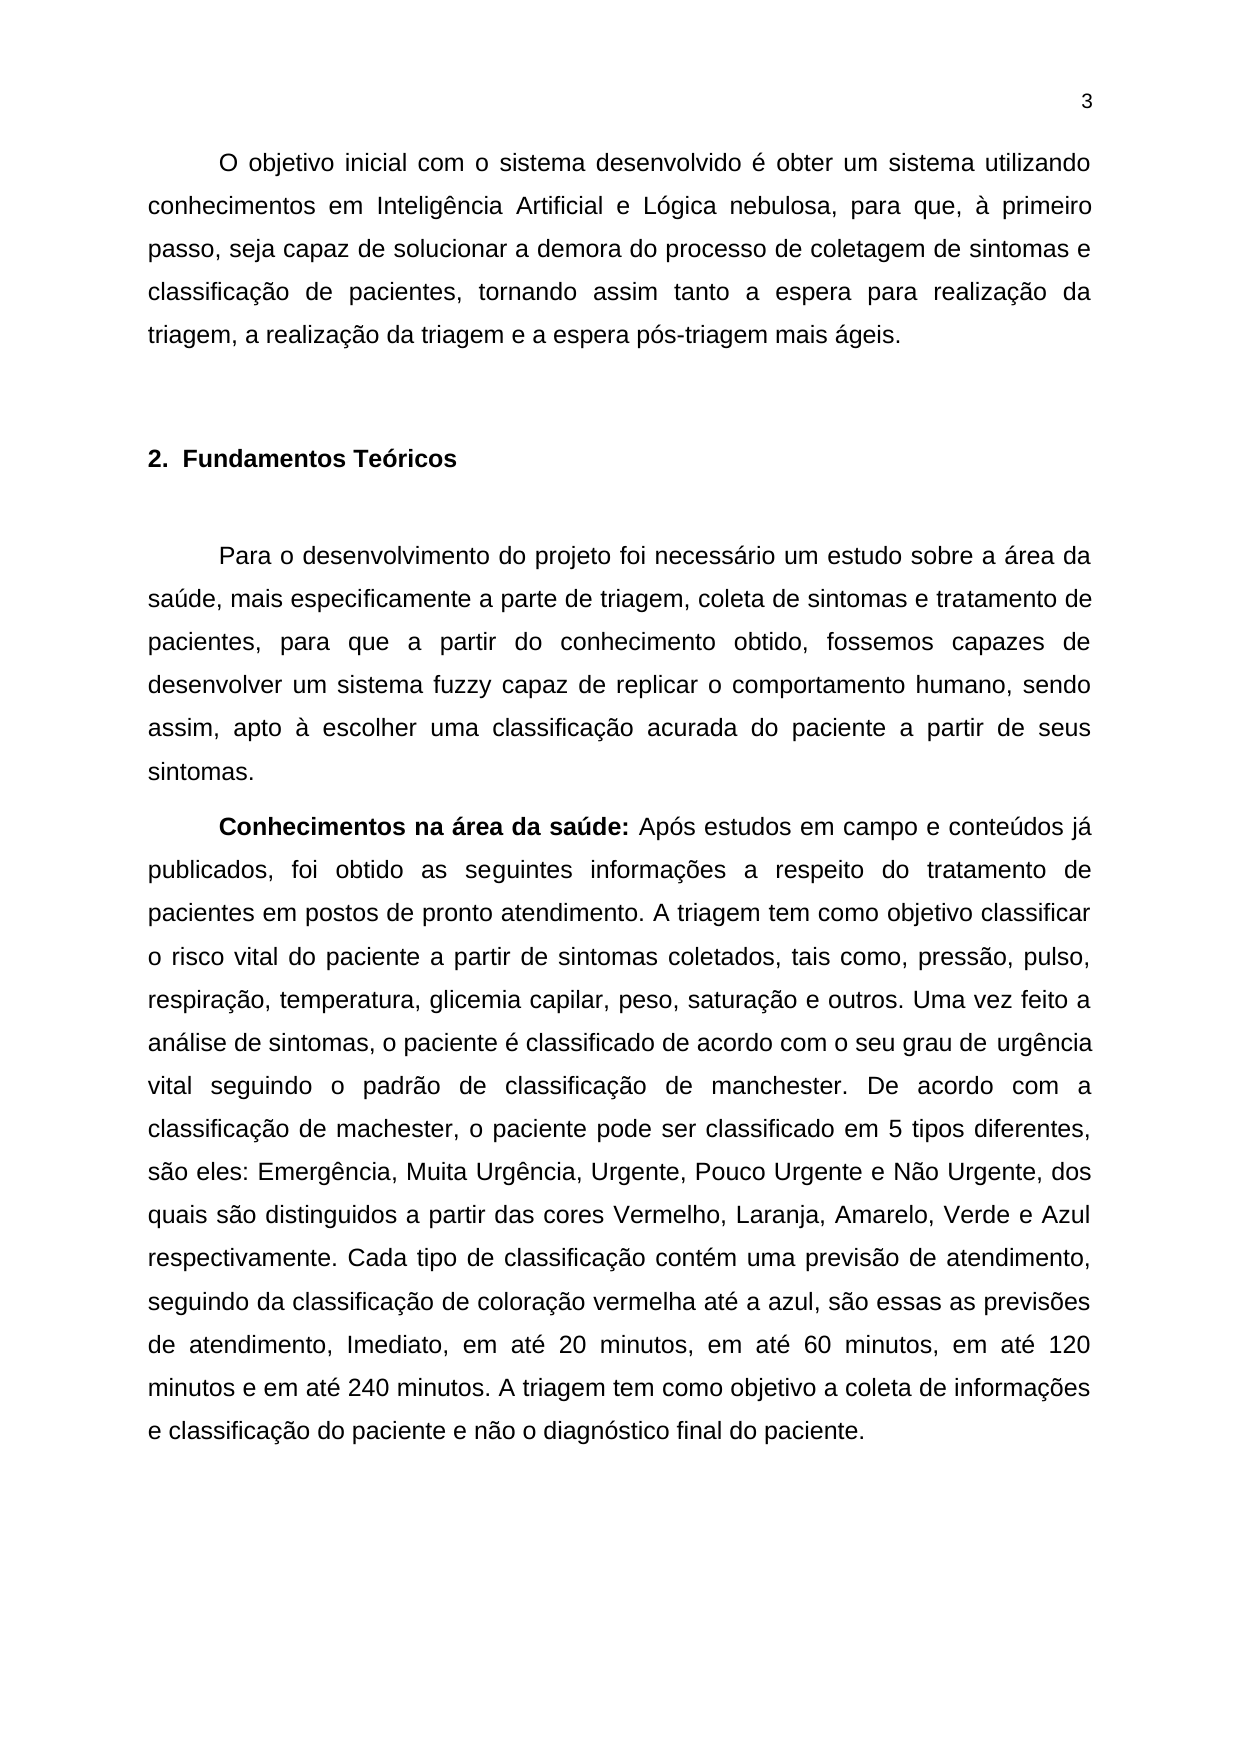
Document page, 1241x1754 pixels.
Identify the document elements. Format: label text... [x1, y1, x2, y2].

text 2. Fundamentos Teóricos [148, 444, 1092, 473]
text Conhecimentos na área da saúde: Após estudos em campo e conteúdos já publicados, foi obtido as seguintes informações a respeito do tratamento de pacientes em postos de pronto atendimento. A triagem tem como objetivo classificar o risco vital do paciente a partir de sintomas coletados, tais como, pressão, pulso, respiração, temperatura, glicemia capilar, peso, saturação e outros. Uma vez feito a análise de sintomas, o paciente é classificado de acordo com o seu grau de urgência vital seguindo o padrão de classificação de manchester. De acordo com a classificação de machester, o paciente pode ser classificado em 5 tipos diferentes, são eles: Emergência, Muita Urgência, Urgente, Pouco Urgente e Não Urgente, dos quais são distinguidos a partir das cores Vermelho, Laranja, Amarelo, Verde e Azul respectivamente. Cada tipo de classificação contém uma previsão de atendimento, seguindo da classificação de coloração vermelha até a azul, são essas as previsões de atendimento, Imediato, em até 20 minutos, em até 60 minutos, em até 120 minutos e em até 240 minutos. A triagem tem como objetivo a coleta de informações e classificação do paciente e não o diagnóstico final do paciente. [148, 812, 1092, 1444]
text Para o desenvolvimento do projeto foi necessário um estudo sobre a área da saúde, mais especificamente a parte de triagem, coleta de sintomas e tratamento de pacientes, para que a partir do conhecimento obtido, fossemos capazes de desenvolver um sistema fuzzy capaz de replicar o comportamento humano, sendo assim, apto à escolher uma classificação acurada do paciente a partir de seus sintomas. [148, 541, 1092, 785]
text O objetivo inicial com o sistema desenvolvido é obter um sistema utilizando conhecimentos em Inteligência Artificial e Lógica nebulosa, para que, à primeiro passo, seja capaz de solucionar a demora do processo de coletagem de sintomas e classificação de pacientes, tornando assim tanto a espera para realização da triagem, a realização da triagem e a espera pós-triagem mais ágeis. [148, 148, 1092, 349]
